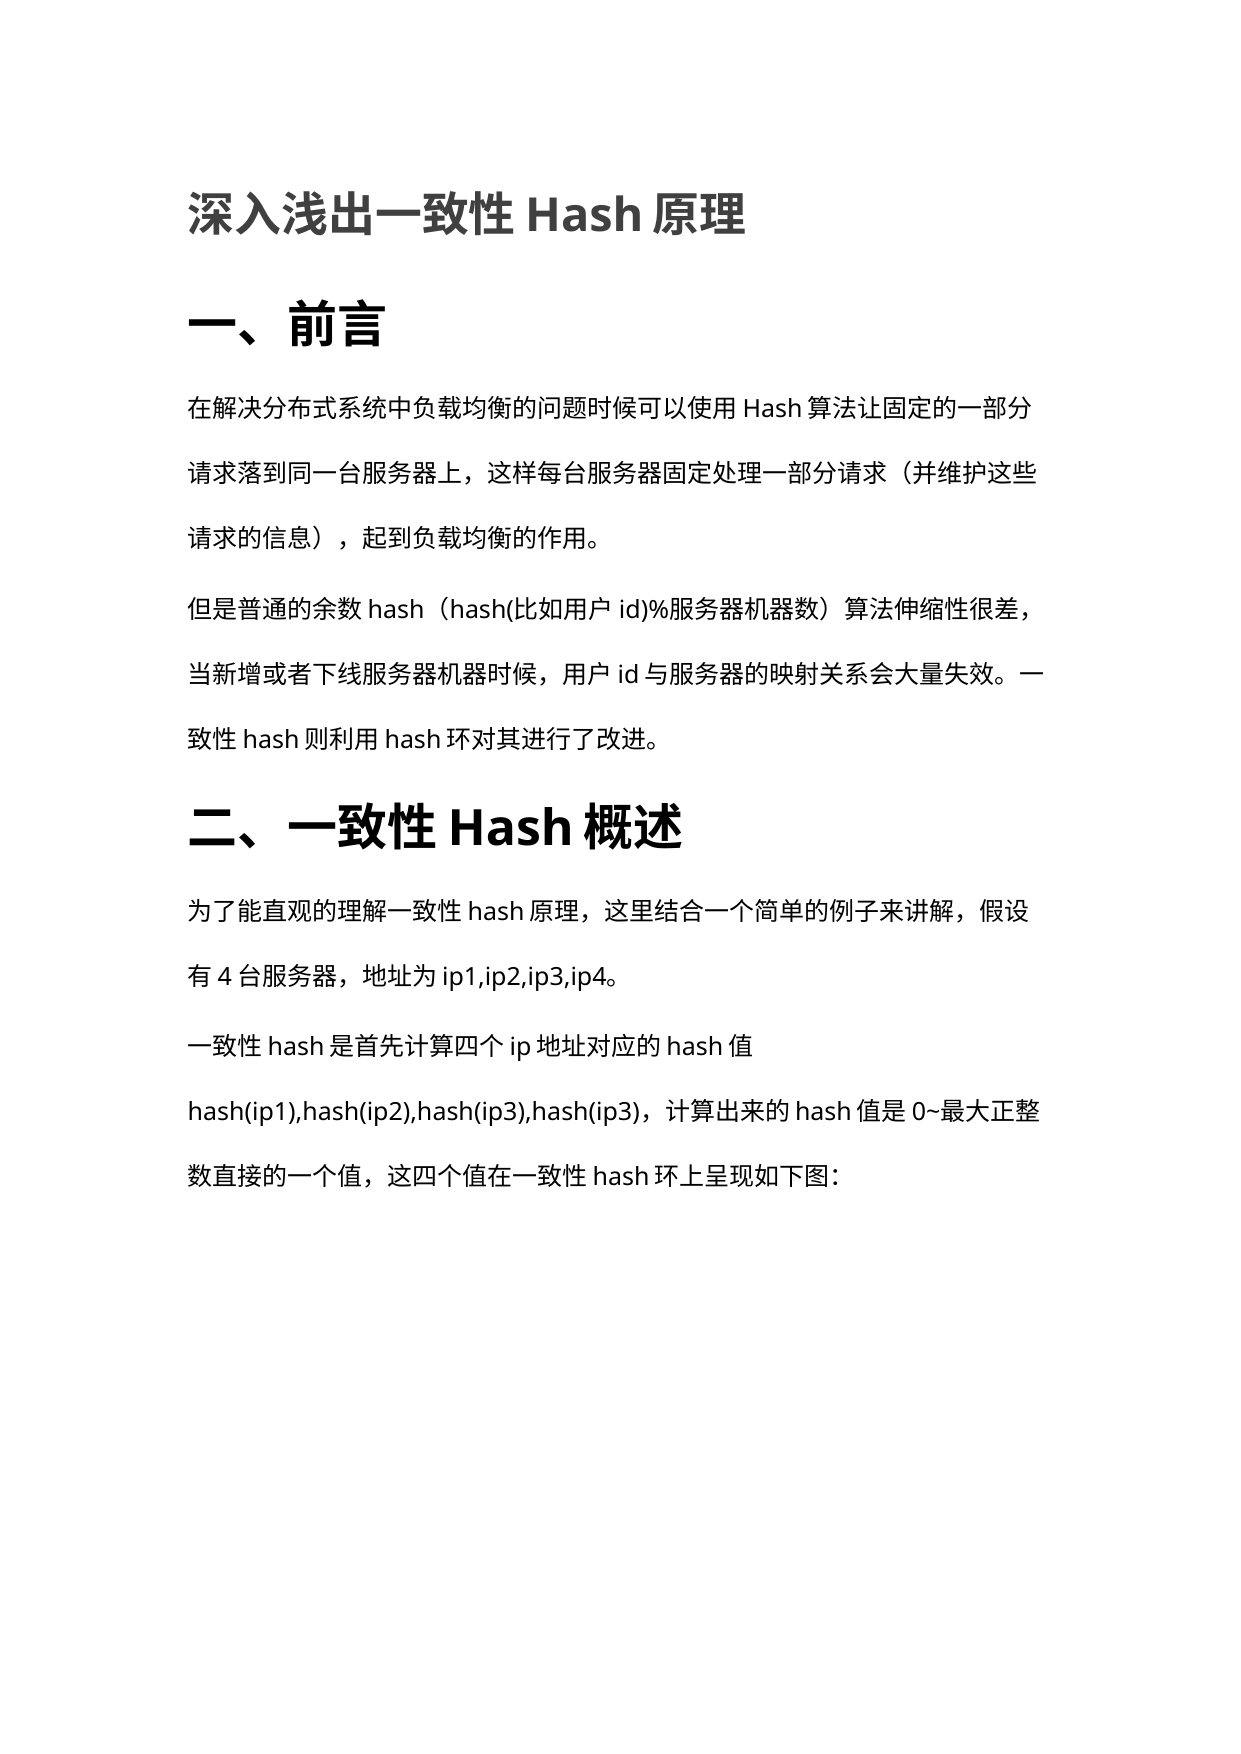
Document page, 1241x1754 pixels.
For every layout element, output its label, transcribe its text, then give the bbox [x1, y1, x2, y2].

text 深入浅出一致性Hash原理 [187, 162, 1053, 259]
text 一致性hash是首先计算四个ip地址对应的hash值 hash(ip1),hash(ip2),hash(ip3),hash(ip3)，计算出来的hash值是0~最大正整数直接的一个值，这四个值在一致性hash环上呈现如下图： [187, 1012, 1053, 1207]
text 但是普通的余数hash（hash(比如用户id)%服务器机器数）算法伸缩性很差，当新增或者下线服务器机器时候，用户id与服务器的映射关系会大量失效。一致性hash则利用hash环对其进行了改进。 [187, 575, 1053, 770]
text 在解决分布式系统中负载均衡的问题时候可以使用Hash算法让固定的一部分请求落到同一台服务器上，这样每台服务器固定处理一部分请求（并维护这些请求的信息），起到负载均衡的作用。 [187, 374, 1053, 569]
text 一、前言 [187, 272, 1053, 369]
text 二、一致性Hash概述 [187, 775, 1053, 872]
text 为了能直观的理解一致性hash原理，这里结合一个简单的例子来讲解，假设有4台服务器，地址为ip1,ip2,ip3,ip4。 [187, 877, 1053, 1007]
